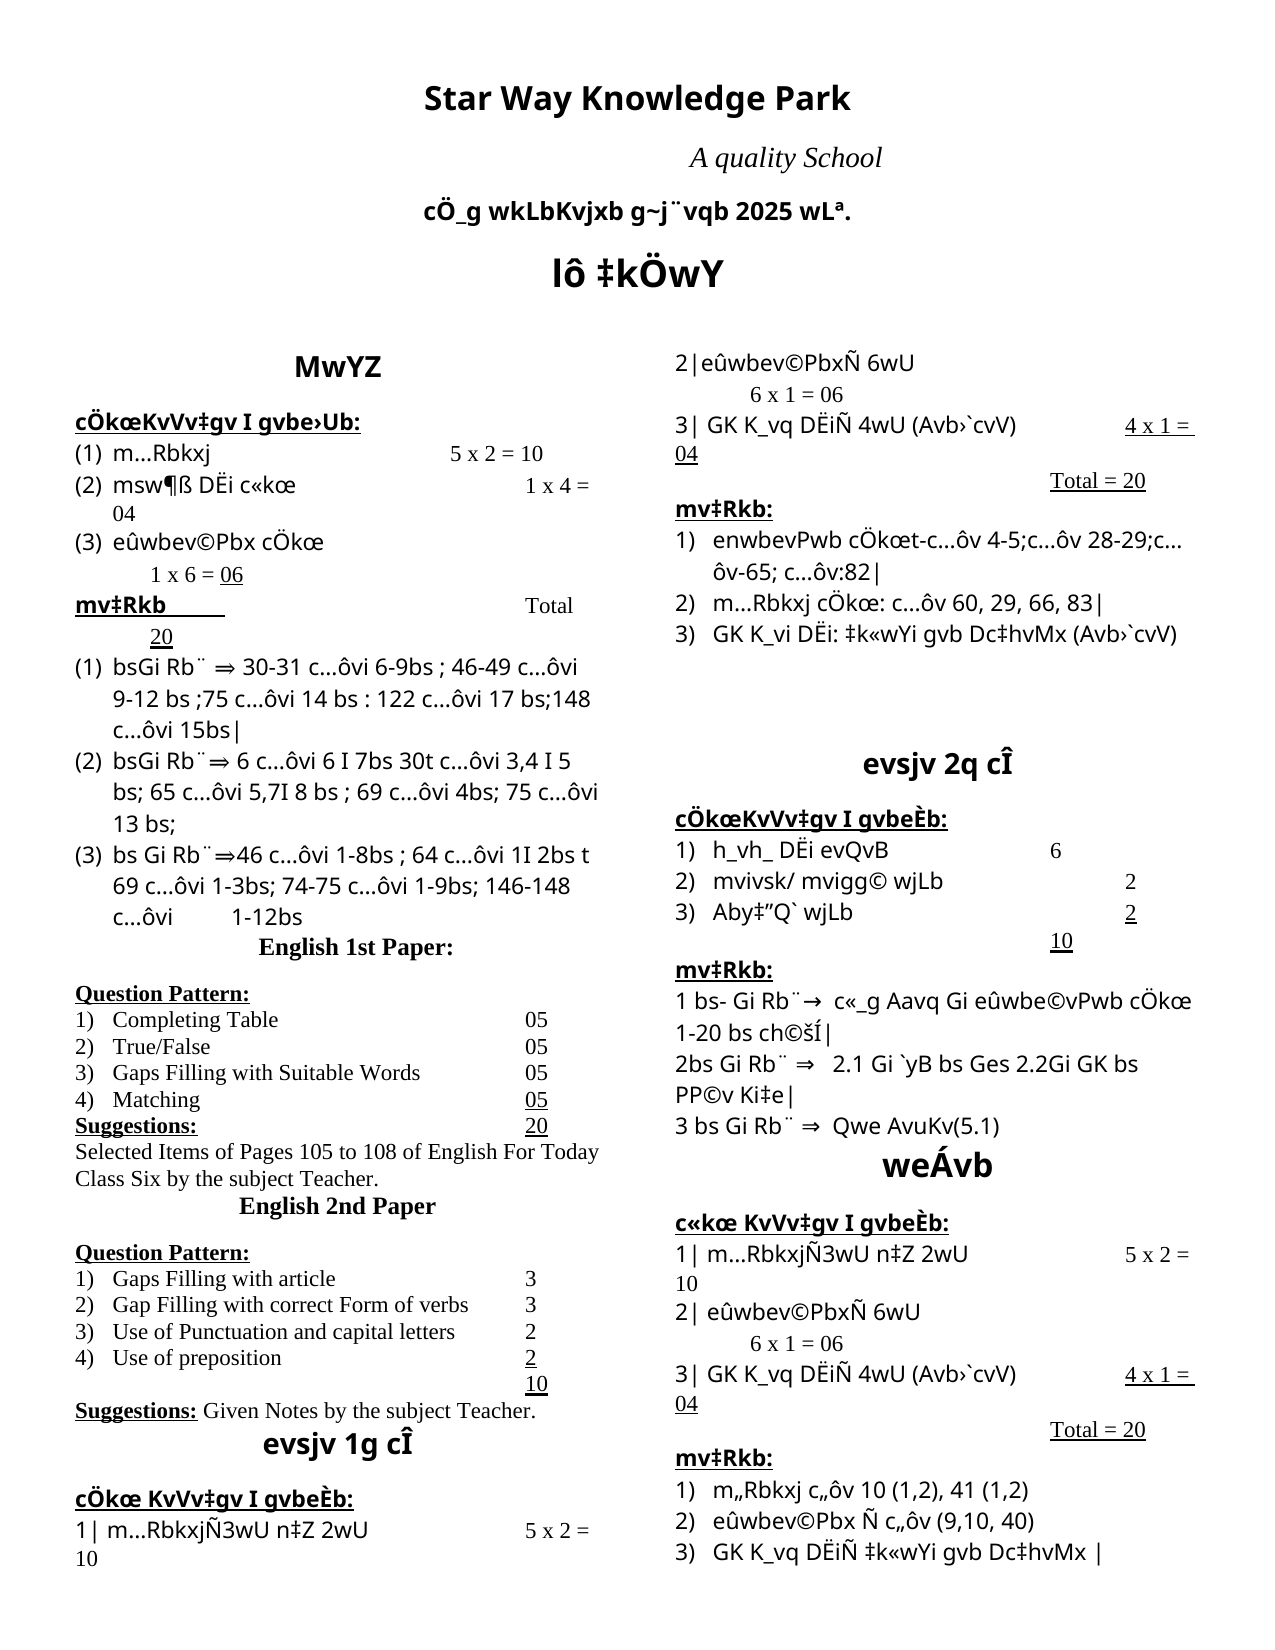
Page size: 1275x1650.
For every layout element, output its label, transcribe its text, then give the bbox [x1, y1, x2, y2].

list m„Rbkxj c„ôv 10 (1,2), 41 (1,2) [675, 1474, 1200, 1505]
text 3 bs Gi Rb¨ ⇒ Qwe AvuKv(5.1) [675, 1110, 1200, 1141]
text 1 bs- Gi Rb¨→ c«_g Aavq Gi eûwbe©vPwb cÖkœ 1-20 bs ch©šÍ| [675, 985, 1200, 1048]
text 3) Aby‡”Q` wjLb 2 [675, 896, 1200, 928]
list m…Rbkxj cÖkœ: c…ôv 60, 29, 66, 83| [675, 587, 1200, 618]
list h_vh_ DËi evQvB 6 [675, 834, 1200, 865]
text evsjv 1g cÎ [75, 1423, 600, 1463]
list Use of Punctuation and capital letters 2 [75, 1318, 600, 1344]
list Gaps Filling with article 3 [75, 1265, 600, 1291]
text mv‡Rkb: [675, 1442, 1200, 1474]
list Completing Table 05 [75, 1007, 600, 1033]
list Gap Filling with correct Form of verbs 3 [75, 1291, 600, 1318]
text 1| m…RbkxjÑ3wU n‡Z 2wU 5 x 2 = 10 [75, 1514, 600, 1572]
list m…Rbkxj 5 x 2 = 10 [75, 437, 600, 469]
list bsGi Rb¨⇒ 6 c…ôvi 6 I 7bs 30t c…ôvi 3,4 I 5 bs; 65 c…ôvi 5,7I 8 bs ; 69 c…ôvi 4bs; 75 c…ôvi 13 bs; [75, 745, 600, 839]
list bsGi Rb¨ ⇒ 30-31 c…ôvi 6-9bs ; 46-49 c…ôvi 9-12 bs ;75 c…ôvi 14 bs : 122 c…ôvi 17 bs;148 c…ôvi 15bs| [75, 651, 600, 745]
list eûwbev©Pbx cÖkœ 1 x 6 = 06 [75, 526, 600, 589]
text mv‡Rkb: [675, 954, 1200, 985]
text 1| m…RbkxjÑ3wU n‡Z 2wU 5 x 2 = 10 [675, 1238, 1200, 1296]
text MwYZ [75, 347, 600, 386]
list eûwbev©Pbx Ñ c„ôv (9,10, 40) [675, 1505, 1200, 1536]
text Total = 20 [675, 467, 1200, 493]
text cÖkœ KvVv‡gv I gvbeÈb: [75, 1483, 600, 1514]
text mv‡Rkb: [675, 493, 1200, 524]
text 2bs Gi Rb¨ ⇒ 2.1 Gi `yB bs Ges 2.2Gi GK bs PP©v Ki‡e| [675, 1048, 1200, 1110]
list Use of preposition 2 [75, 1344, 600, 1371]
list Gaps Filling with Suitable Words 05 [75, 1059, 600, 1086]
text Suggestions: 20 [75, 1112, 600, 1138]
text c«kœ KvVv‡gv I gvbeÈb: [675, 1207, 1200, 1238]
text cÖkœKvVv‡gv I gvbe›Ub: [75, 406, 600, 437]
text cÖkœKvVv‡gv I gvbeÈb: [675, 803, 1200, 834]
list Matching 05 [75, 1086, 600, 1112]
list English 1st Paper: [112, 932, 600, 961]
text Total = 20 [675, 1416, 1200, 1442]
text Selected Items of Pages 105 to 108 of English For Today Class Six by the subject Teacher. [75, 1138, 600, 1191]
list 10 [525, 1371, 600, 1397]
text Suggestions: Given Notes by the subject Teacher. [75, 1397, 600, 1423]
list GK K_vi DËi: ‡k«wYi gvb Dc‡hvMx (Avb›`cvV) [675, 618, 1200, 649]
text weÁvb [675, 1141, 1200, 1187]
text Question Pattern: [75, 1239, 600, 1265]
list bs Gi Rb¨⇒46 c…ôvi 1-8bs ; 64 c…ôvi 1I 2bs t 69 c…ôvi 1-3bs; 74-75 c…ôvi 1-9bs; 146-148 c…ôvi 1-12bs [75, 839, 600, 932]
text 2) mvivsk/ mvigg© wjLb 2 [675, 865, 1200, 896]
text 2|eûwbev©PbxÑ 6wU 6 x 1 = 06 [675, 347, 1200, 409]
text 2| eûwbev©PbxÑ 6wU 6 x 1 = 06 [675, 1296, 1200, 1358]
text mv‡Rkb Total 20 [75, 589, 600, 651]
list enwbevPwb cÖkœt-c…ôv 4-5;c…ôv 28-29;c…ôv-65; c…ôv:82| [675, 524, 1200, 587]
list True/False 05 [75, 1033, 600, 1059]
text 10 [675, 928, 1200, 954]
text 3| GK K_vq DËiÑ 4wU (Avb›`cvV) 4 x 1 = 04 [675, 409, 1200, 467]
list msw¶ß DËi c«kœ 1 x 4 = 04 [75, 469, 600, 526]
text Question Pattern: [75, 980, 600, 1007]
text English 2nd Paper [75, 1191, 600, 1220]
text 3| GK K_vq DËiÑ 4wU (Avb›`cvV) 4 x 1 = 04 [675, 1358, 1200, 1416]
text evsjv 2q cÎ [675, 743, 1200, 783]
list GK K_vq DËiÑ ‡k«wYi gvb Dc‡hvMx | [675, 1536, 1200, 1567]
